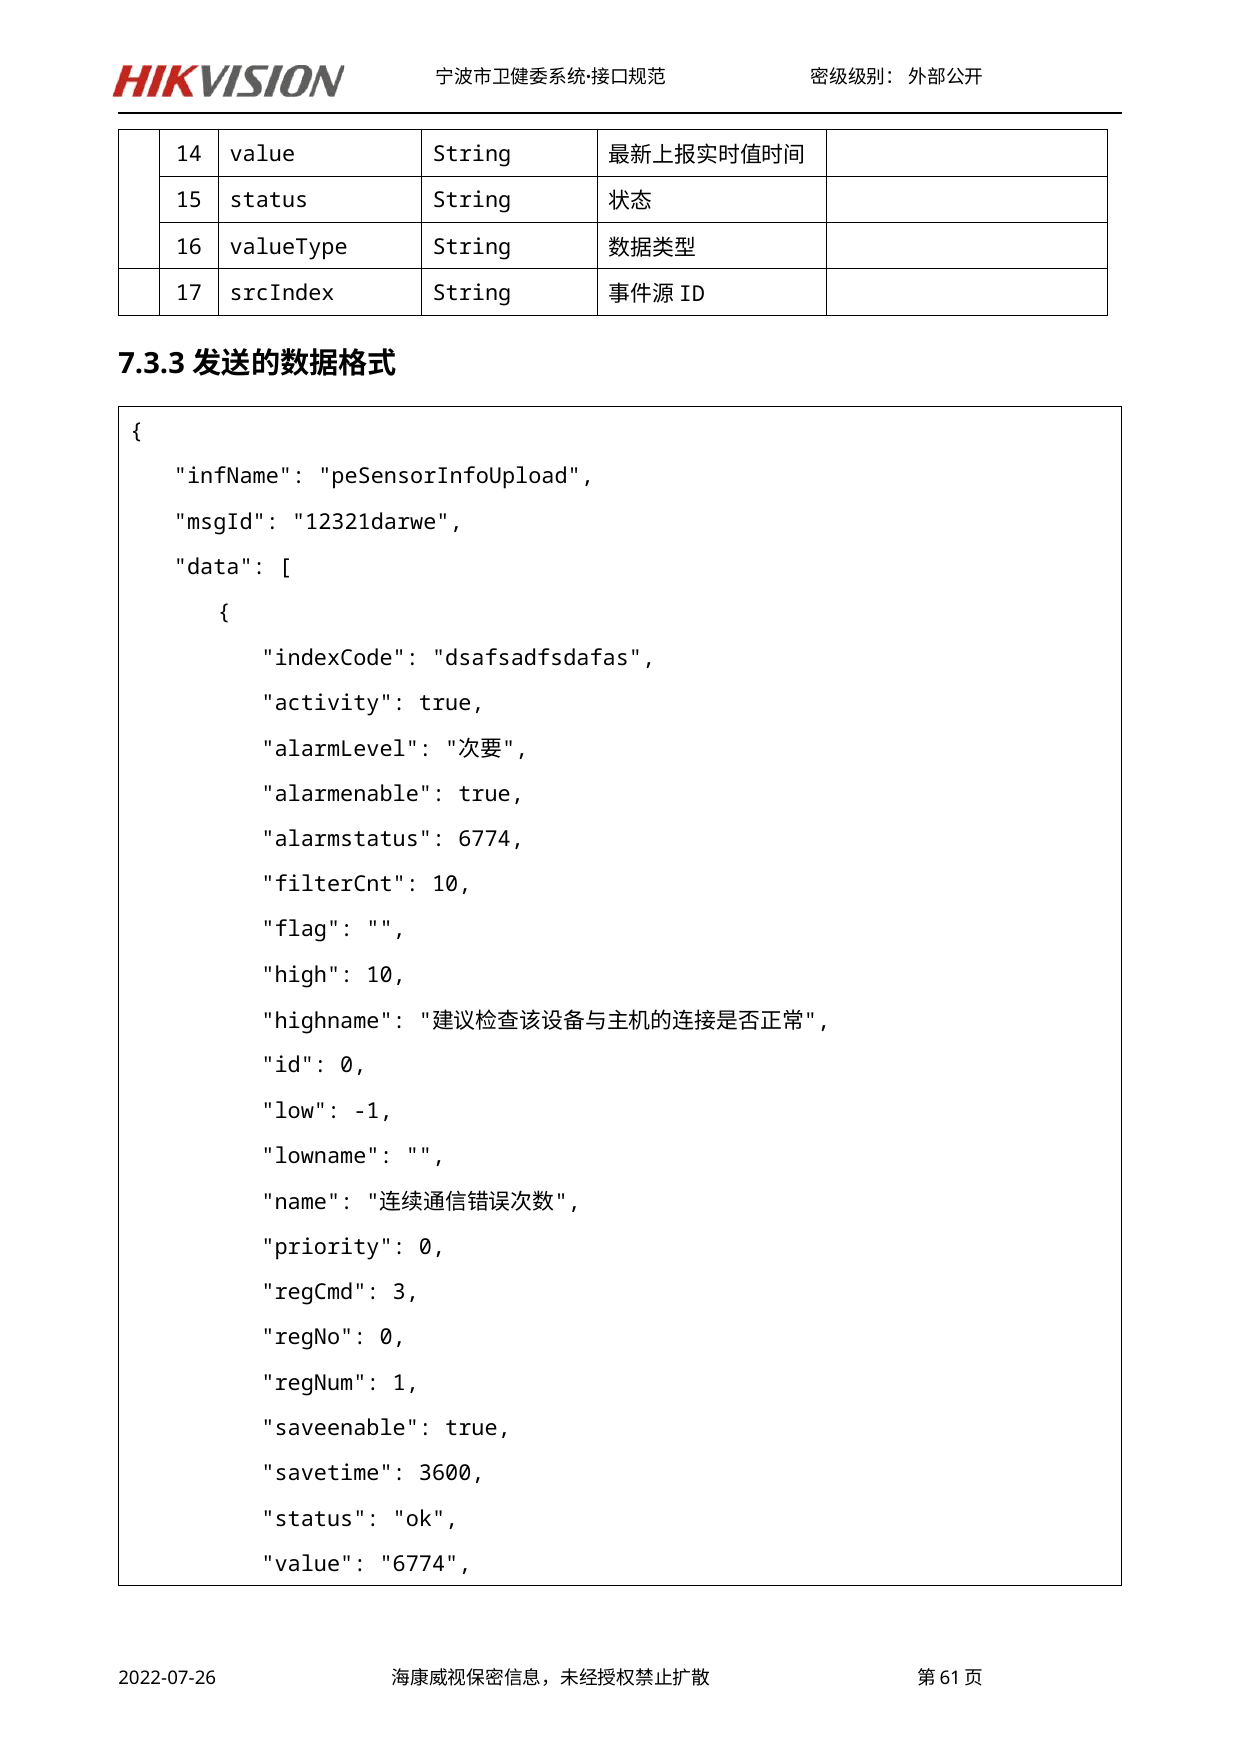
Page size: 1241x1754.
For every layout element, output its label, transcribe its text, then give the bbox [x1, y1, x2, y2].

table_cell valueType [219, 223, 421, 268]
table_cell 17 [160, 269, 218, 315]
table_cell String [422, 223, 597, 268]
table_cell 最新上报实时值时间 [598, 130, 826, 176]
table_cell 状态 [598, 177, 826, 222]
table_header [119, 407, 1121, 1585]
picture [112, 65, 345, 97]
table_cell 15 [160, 177, 218, 222]
table_cell 14 [160, 130, 218, 176]
table_cell [827, 269, 1107, 315]
table_cell status [219, 177, 421, 222]
table_cell String [422, 177, 597, 222]
table_cell srcIndex [219, 269, 421, 315]
table_cell 事件源ID [598, 269, 826, 315]
table_cell String [422, 130, 597, 176]
table_cell [827, 130, 1107, 176]
table_cell [827, 177, 1107, 222]
table_cell [119, 269, 159, 315]
table_cell [827, 223, 1107, 268]
table_cell value [219, 130, 421, 176]
subtitle 发送的数据格式 [118, 338, 1122, 384]
table_cell String [422, 269, 597, 315]
table_cell 16 [160, 223, 218, 268]
table_cell 数据类型 [598, 223, 826, 268]
